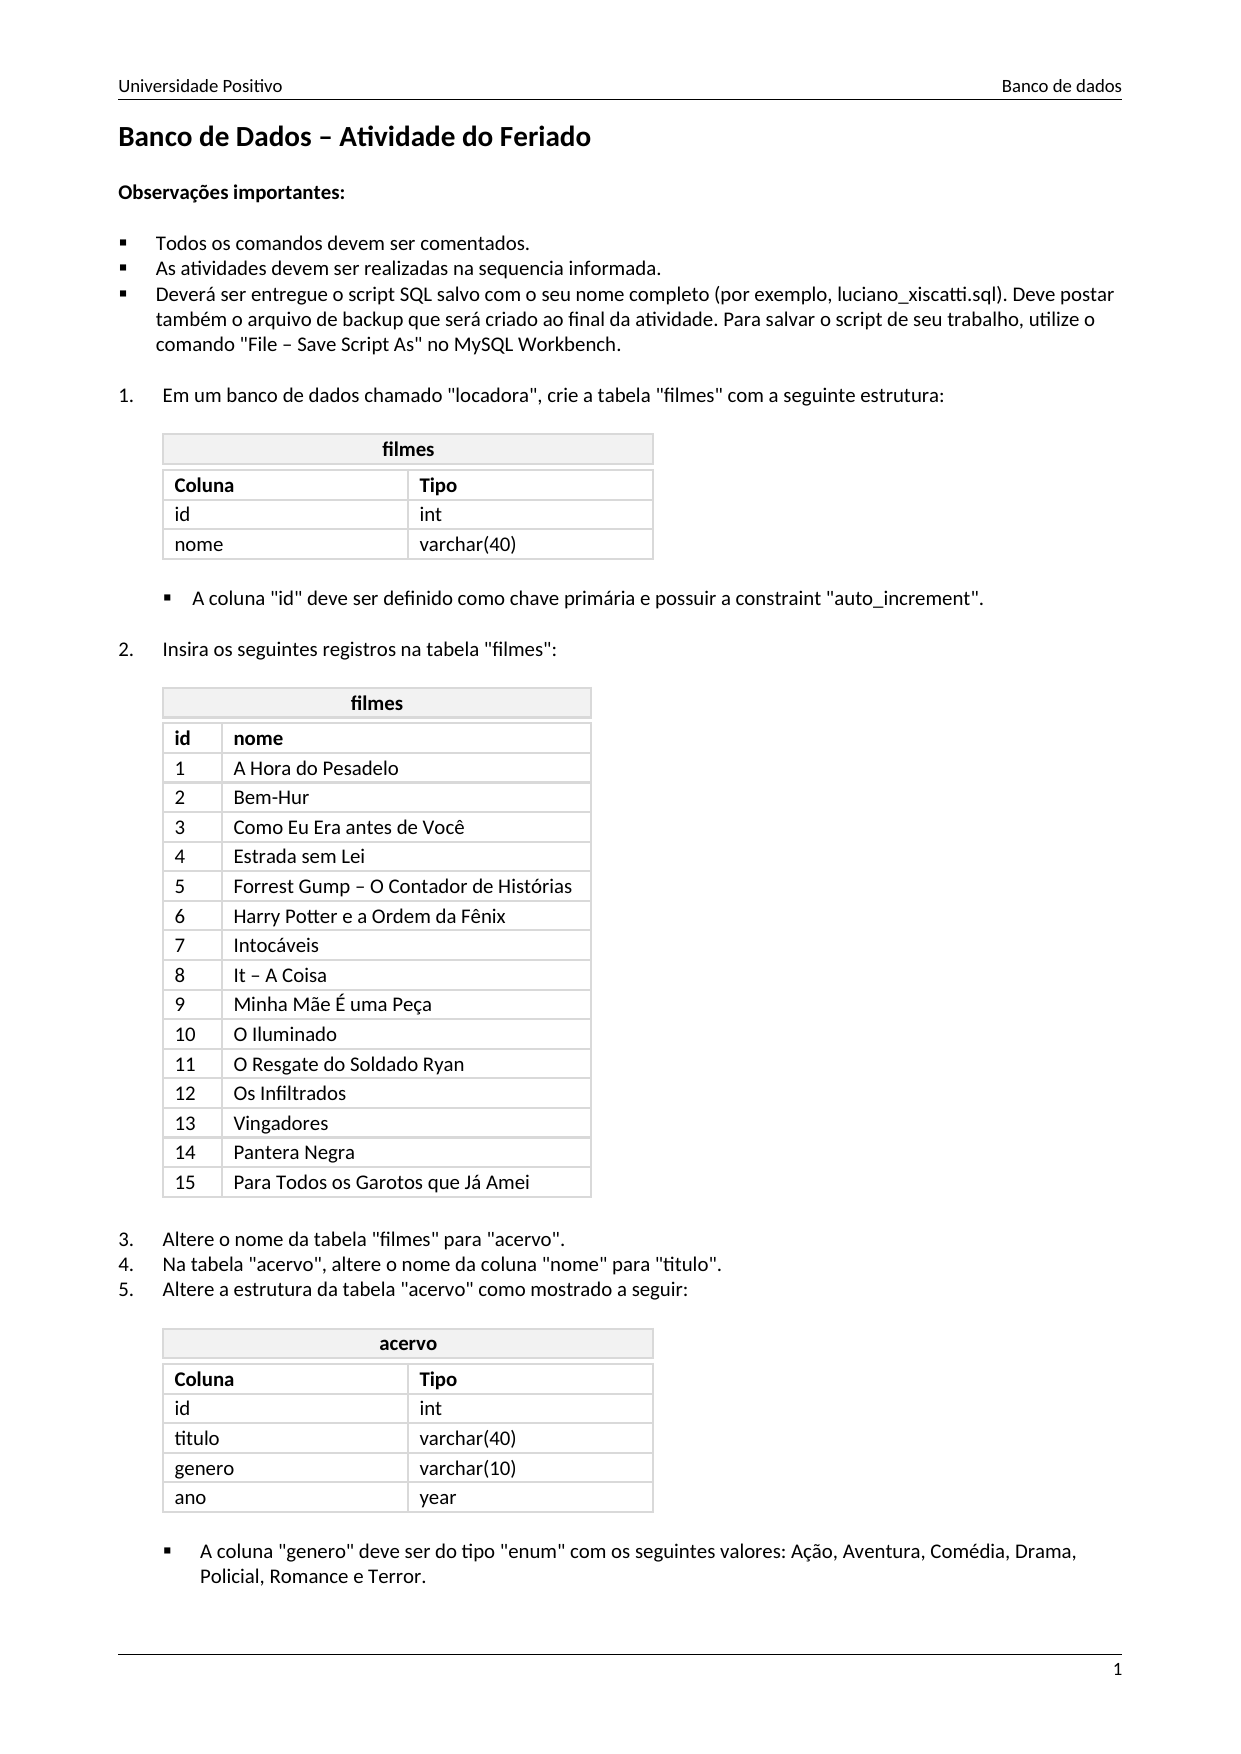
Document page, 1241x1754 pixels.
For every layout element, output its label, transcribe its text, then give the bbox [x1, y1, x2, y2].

table_cell nome [164, 530, 407, 558]
table_cell 15 [164, 1168, 221, 1196]
table_cell Vingadores [223, 1109, 590, 1136]
table_cell ano [164, 1483, 407, 1511]
table_cell 12 [164, 1079, 221, 1107]
table_cell 3 [164, 813, 221, 841]
table_cell Harry Potter e a Ordem da Fênix [223, 902, 590, 929]
list As atividades devem ser realizadas na sequencia informada. [118, 255, 1122, 281]
table_cell varchar(10) [409, 1454, 652, 1481]
table_cell Os Infiltrados [223, 1079, 590, 1107]
table_cell 5 [164, 872, 221, 900]
table_cell Tipo [409, 471, 652, 498]
table_cell 11 [164, 1050, 221, 1077]
table_header filmes [164, 435, 652, 463]
table_cell varchar(40) [409, 530, 652, 558]
list A coluna "genero" deve ser do tipo "enum" com os seguintes valores: Ação, Aventura, Comédia, Drama, Policial, Romance e Terror. [162, 1538, 1122, 1589]
list Altere a estrutura da tabela "acervo" como mostrado a seguir: [118, 1277, 1122, 1302]
text Banco de Dados – Atividade do Feriado [118, 118, 1122, 154]
table_cell [163, 465, 653, 469]
table_cell 14 [164, 1139, 221, 1166]
table_cell Para Todos os Garotos que Já Amei [223, 1168, 590, 1196]
list Todos os comandos devem ser comentados. [118, 230, 1122, 255]
text Observações importantes: [118, 179, 1122, 204]
table_cell 13 [164, 1109, 221, 1136]
list Em um banco de dados chamado "locadora", crie a tabela "filmes" com a seguinte estrutura: [118, 382, 1122, 408]
list Altere o nome da tabela "filmes" para "acervo". [118, 1226, 1122, 1251]
list A coluna "id" deve ser definido como chave primária e possuir a constraint "auto_increment". [162, 585, 1122, 611]
table_cell Estrada sem Lei [223, 843, 590, 870]
table_cell 1 [164, 754, 221, 781]
table_cell nome [223, 724, 590, 752]
table_cell O Resgate do Soldado Ryan [223, 1050, 590, 1077]
table_cell genero [164, 1454, 407, 1481]
table_cell [163, 1359, 653, 1363]
table_cell 8 [164, 961, 221, 988]
table_cell 4 [164, 843, 221, 870]
table_cell int [409, 1395, 652, 1422]
table_cell id [164, 501, 407, 528]
table_cell 6 [164, 902, 221, 929]
table_cell varchar(40) [409, 1424, 652, 1452]
list Deverá ser entregue o script SQL salvo com o seu nome completo (por exemplo, luciano_xiscatti.sql). Deve postar também o arquivo de backup que será criado ao final da atividade. Para salvar o script de seu trabalho, utilize o comando "File – Save Script As" no MySQL Workbench. [118, 281, 1122, 357]
table_cell Tipo [409, 1365, 652, 1392]
table_cell Coluna [164, 1365, 407, 1392]
table_cell Forrest Gump – O Contador de Histórias [223, 872, 590, 900]
table_cell Pantera Negra [223, 1139, 590, 1166]
table_cell year [409, 1483, 652, 1511]
table_cell 9 [164, 991, 221, 1018]
table_cell 10 [164, 1020, 221, 1048]
table_cell O Iluminado [223, 1020, 590, 1048]
table_cell titulo [164, 1424, 407, 1452]
list Insira os seguintes registros na tabela "filmes": [118, 636, 1122, 661]
table_cell A Hora do Pesadelo [223, 754, 590, 781]
table_cell Minha Mãe É uma Peça [223, 991, 590, 1018]
table_cell 7 [164, 931, 221, 959]
table_cell Coluna [164, 471, 407, 498]
table_cell id [164, 1395, 407, 1422]
table_cell It – A Coisa [223, 961, 590, 988]
table_cell id [164, 724, 221, 752]
table_header filmes [164, 689, 590, 716]
table_cell Bem-Hur [223, 784, 590, 811]
table_cell 2 [164, 784, 221, 811]
table_header acervo [164, 1330, 652, 1357]
list Na tabela "acervo", altere o nome da coluna "nome" para "titulo". [118, 1251, 1122, 1277]
table_cell Como Eu Era antes de Você [223, 813, 590, 841]
table_cell int [409, 501, 652, 528]
table_cell Intocáveis [223, 931, 590, 959]
